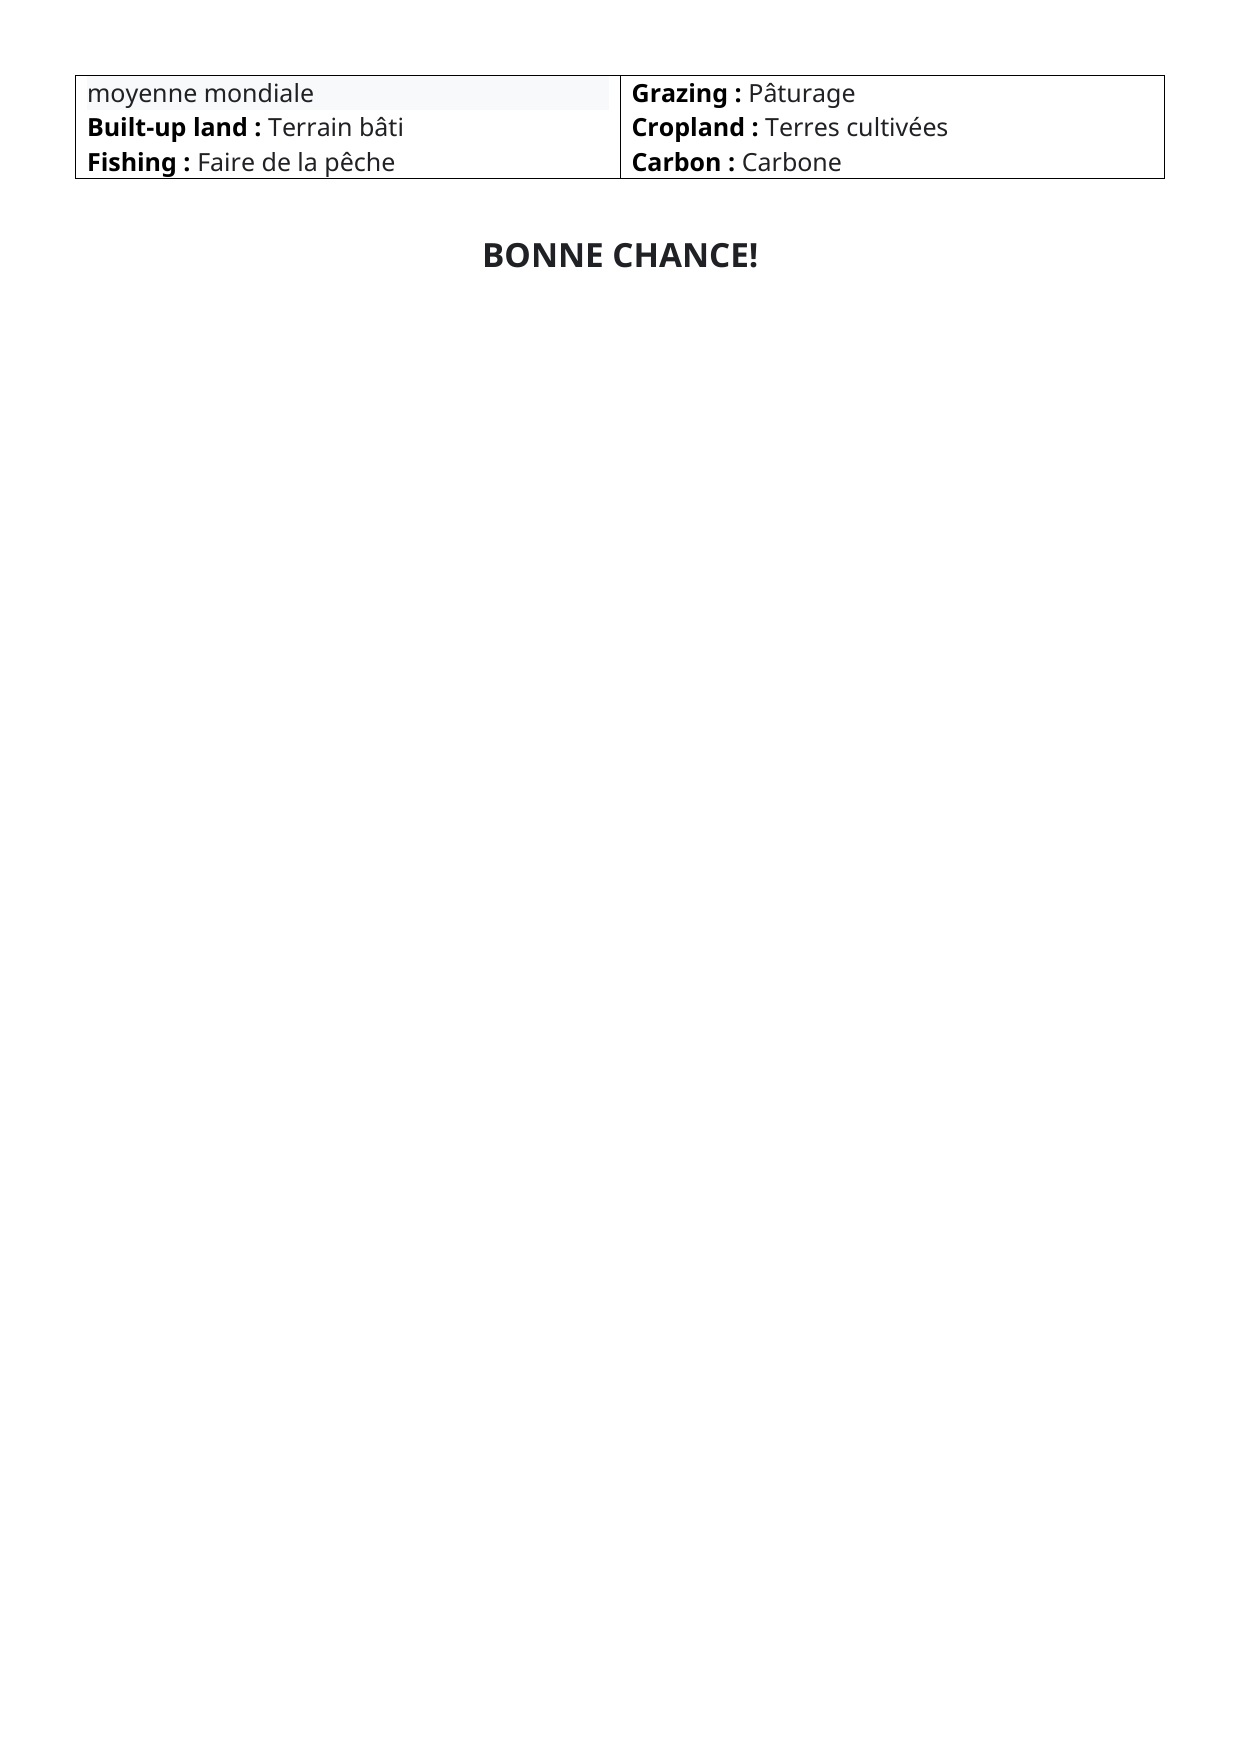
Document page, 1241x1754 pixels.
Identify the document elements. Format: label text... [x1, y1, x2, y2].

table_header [621, 76, 1164, 178]
text BONNE CHANCE! [75, 231, 1165, 277]
table_header World average biocapacity : biocapacité moyenne mondiale Built-up land : Terrain bâti Fishing : Faire de la pêche [76, 76, 620, 178]
